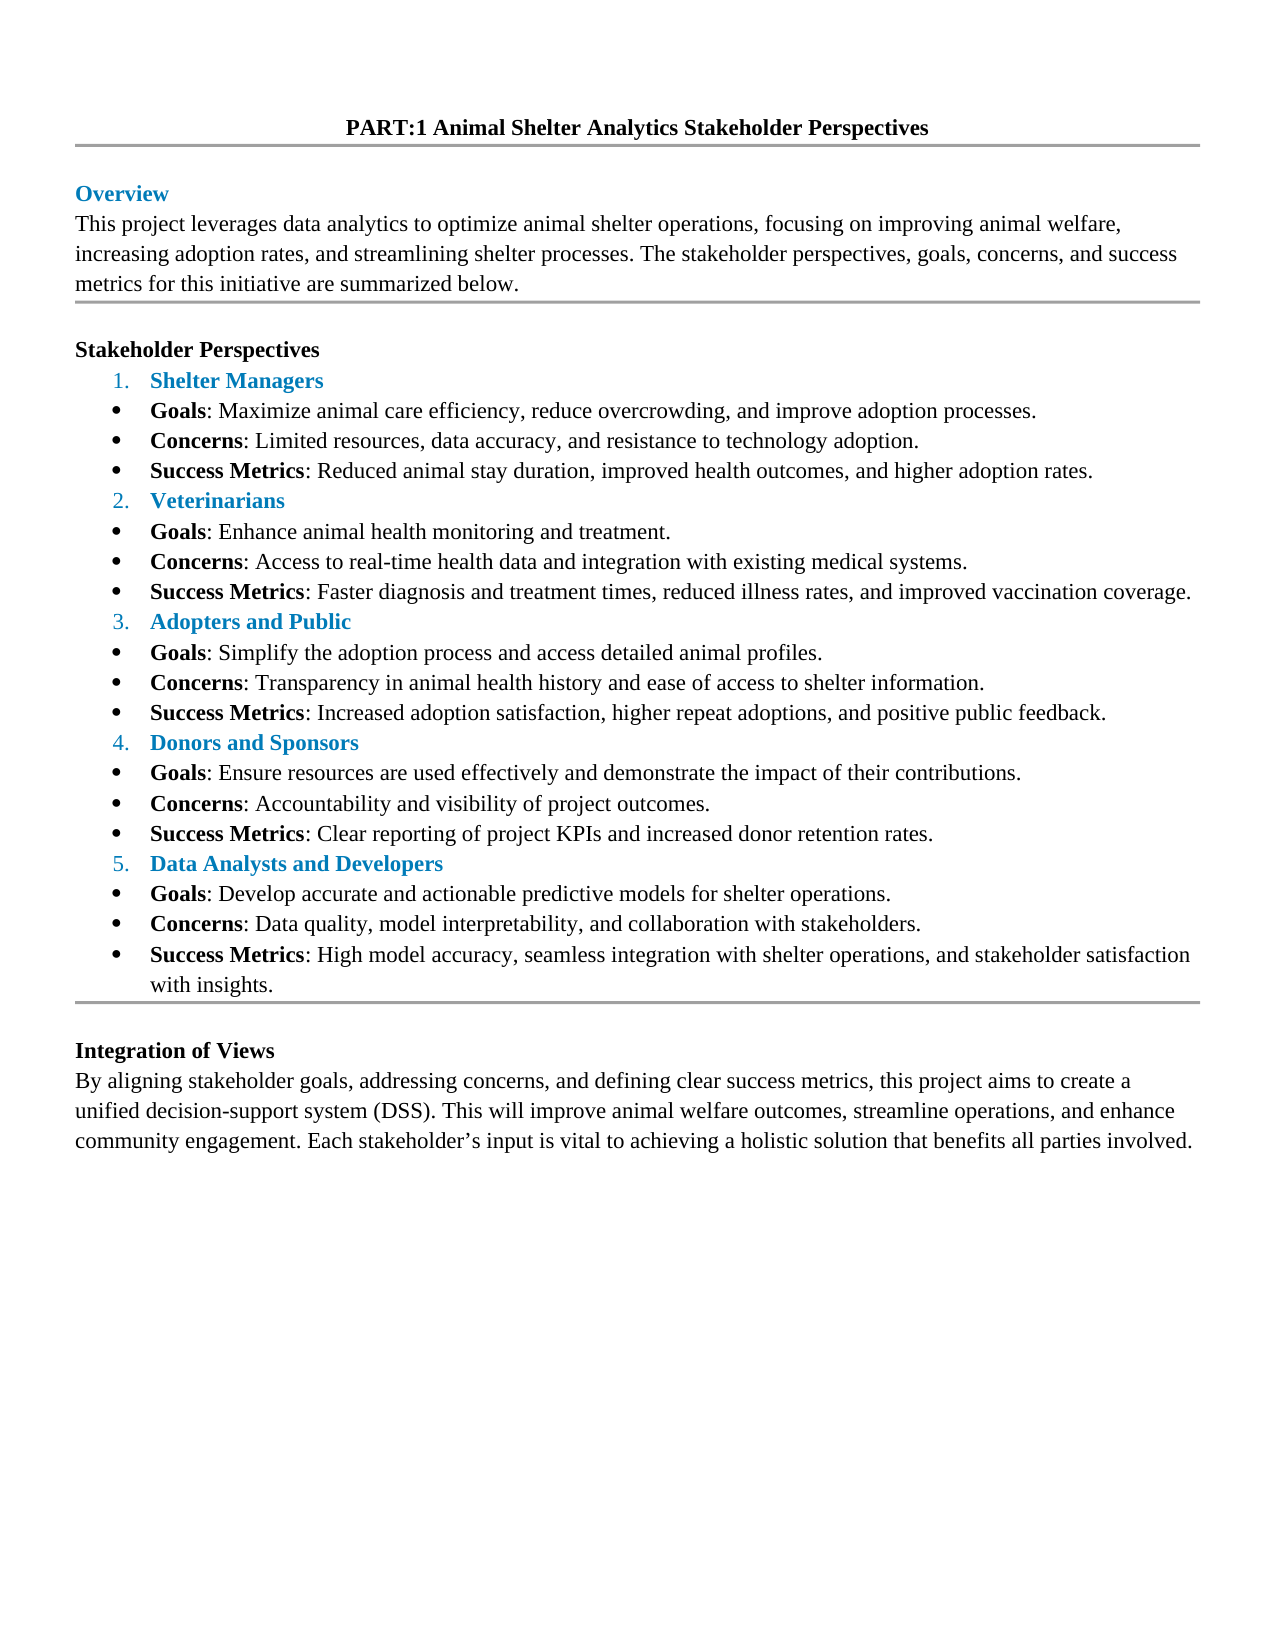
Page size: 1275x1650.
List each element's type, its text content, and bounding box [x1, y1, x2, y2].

list Concerns: Access to real-time health data and integration with existing medical systems. [112, 548, 1200, 574]
list Success Metrics: Faster diagnosis and treatment times, reduced illness rates, and improved vaccination coverage. [112, 578, 1200, 604]
list Data Analysts and Developers [112, 850, 1200, 876]
text Overview [75, 180, 1200, 206]
list Concerns: Transparency in animal health history and ease of access to shelter information. [112, 669, 1200, 695]
list Success Metrics: Clear reporting of project KPIs and increased donor retention rates. [112, 820, 1200, 846]
list Shelter Managers [112, 367, 1200, 393]
list Veterinarians [112, 487, 1200, 514]
list Goals: Ensure resources are used effectively and demonstrate the impact of their contributions. [112, 759, 1200, 786]
list Success Metrics: Reduced animal stay duration, improved health outcomes, and higher adoption rates. [112, 457, 1200, 484]
list Goals: Develop accurate and actionable predictive models for shelter operations. [112, 880, 1200, 907]
text PART:1 Animal Shelter Analytics Stakeholder Perspectives [75, 113, 1200, 140]
list Goals: Enhance animal health monitoring and treatment. [112, 518, 1200, 544]
text Integration of Views [75, 1037, 1200, 1063]
list Concerns: Limited resources, data accuracy, and resistance to technology adoption. [112, 427, 1200, 453]
list Goals: Simplify the adoption process and access detailed animal profiles. [112, 638, 1200, 665]
text By aligning stakeholder goals, addressing concerns, and defining clear success metrics, this project aims to create a unified decision-support system (DSS). This will improve animal welfare outcomes, streamline operations, and enhance community engagement. Each stakeholder’s input is vital to achieving a holistic solution that benefits all parties involved. [75, 1067, 1200, 1154]
list Donors and Sponsors [112, 729, 1200, 756]
text Stakeholder Perspectives [75, 336, 1200, 363]
list Success Metrics: Increased adoption satisfaction, higher repeat adoptions, and positive public feedback. [112, 699, 1200, 725]
text This project leverages data analytics to optimize animal shelter operations, focusing on improving animal welfare, increasing adoption rates, and streamlining shelter processes. The stakeholder perspectives, goals, concerns, and success metrics for this initiative are summarized below. [75, 210, 1200, 297]
list Adopters and Public [112, 608, 1200, 635]
list Concerns: Data quality, model interpretability, and collaboration with stakeholders. [112, 910, 1200, 937]
list Concerns: Accountability and visibility of project outcomes. [112, 789, 1200, 816]
list Success Metrics: High model accuracy, seamless integration with shelter operations, and stakeholder satisfaction with insights. [112, 941, 1200, 997]
list Goals: Maximize animal care efficiency, reduce overcrowding, and improve adoption processes. [112, 397, 1200, 423]
